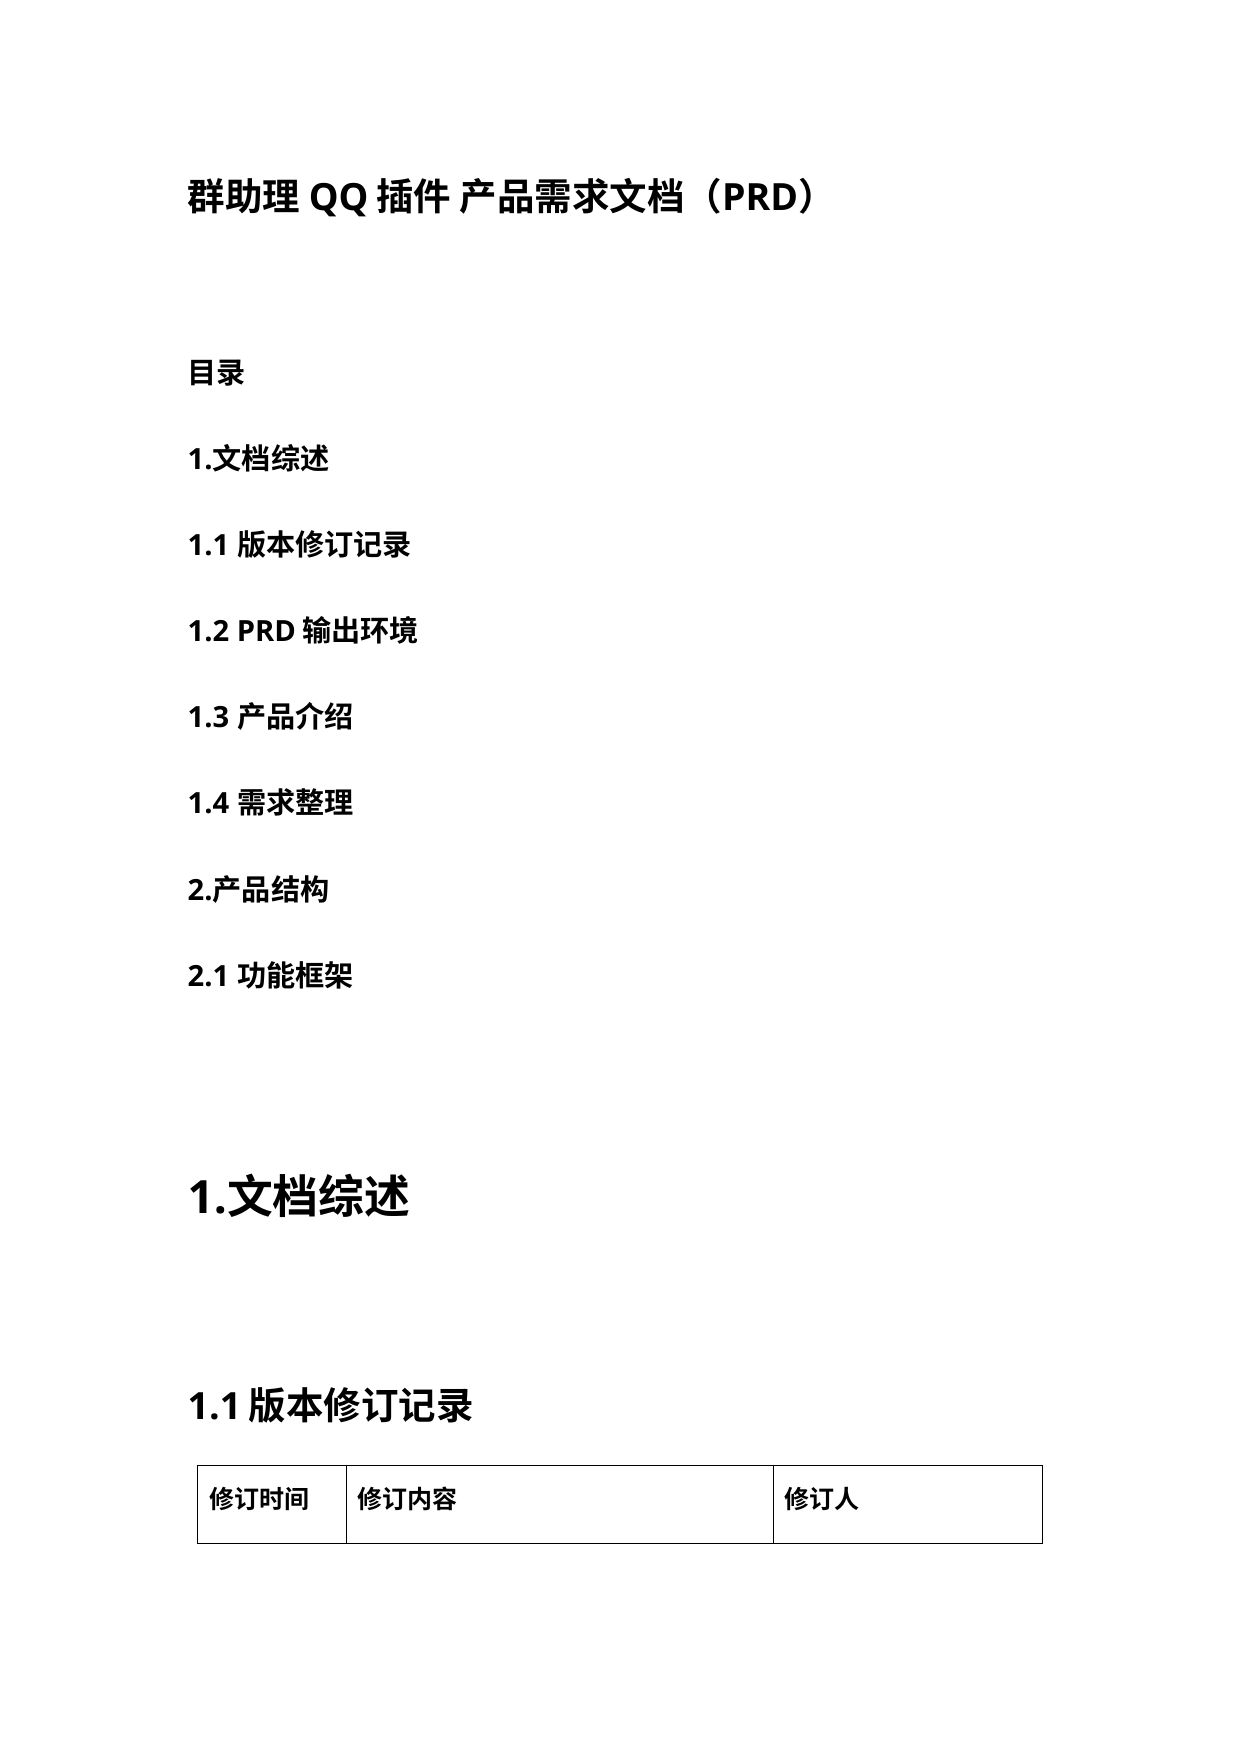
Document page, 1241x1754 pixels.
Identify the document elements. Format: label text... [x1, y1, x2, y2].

text 1.1 版本修订记录 [187, 510, 1053, 575]
text 1.文档综述 [187, 424, 1053, 489]
table_header 修订内容 [347, 1466, 773, 1543]
text 1.4 需求整理 [187, 769, 1053, 834]
text 1.3 产品介绍 [187, 683, 1053, 748]
table_header 修订时间 [198, 1466, 346, 1543]
subtitle 1.1版本修订记录 [187, 1370, 1053, 1435]
subtitle 1.文档综述 [187, 1145, 1053, 1242]
text 2.1 功能框架 [187, 941, 1053, 1006]
text 2.产品结构 [187, 855, 1053, 920]
text 目录 [187, 338, 1053, 403]
text 1.2 PRD输出环境 [187, 597, 1053, 662]
table_header 修订人 [774, 1466, 1042, 1543]
subtitle 群助理 QQ插件 产品需求文档（PRD） [187, 162, 1053, 227]
